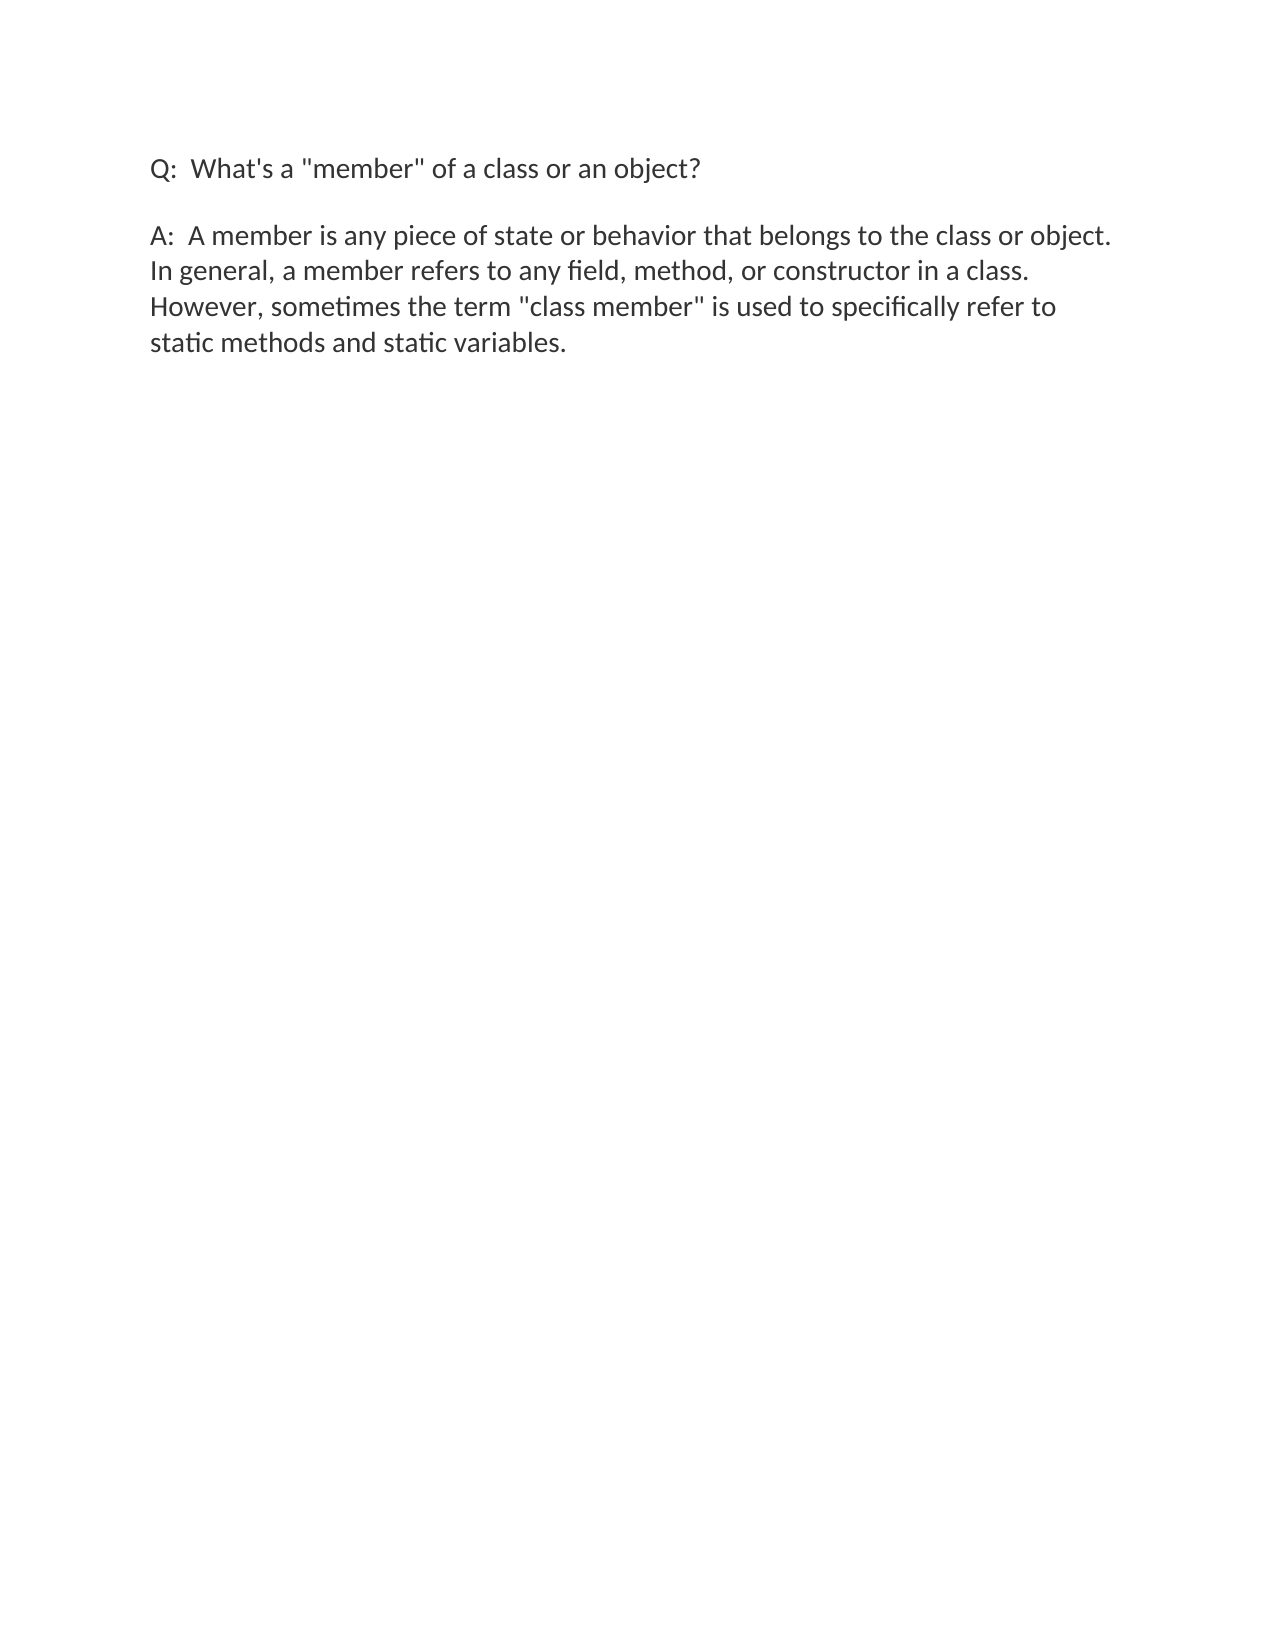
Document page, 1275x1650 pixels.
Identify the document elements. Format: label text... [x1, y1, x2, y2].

text A: A member is any piece of state or behavior that belongs to the class or object. In general, a member refers to any field, method, or constructor in a class. However, sometimes the term "class member" is used to specifically refer to static methods and static variables. [150, 217, 1125, 359]
text Q: What's a "member" of a class or an object? [150, 150, 1125, 186]
